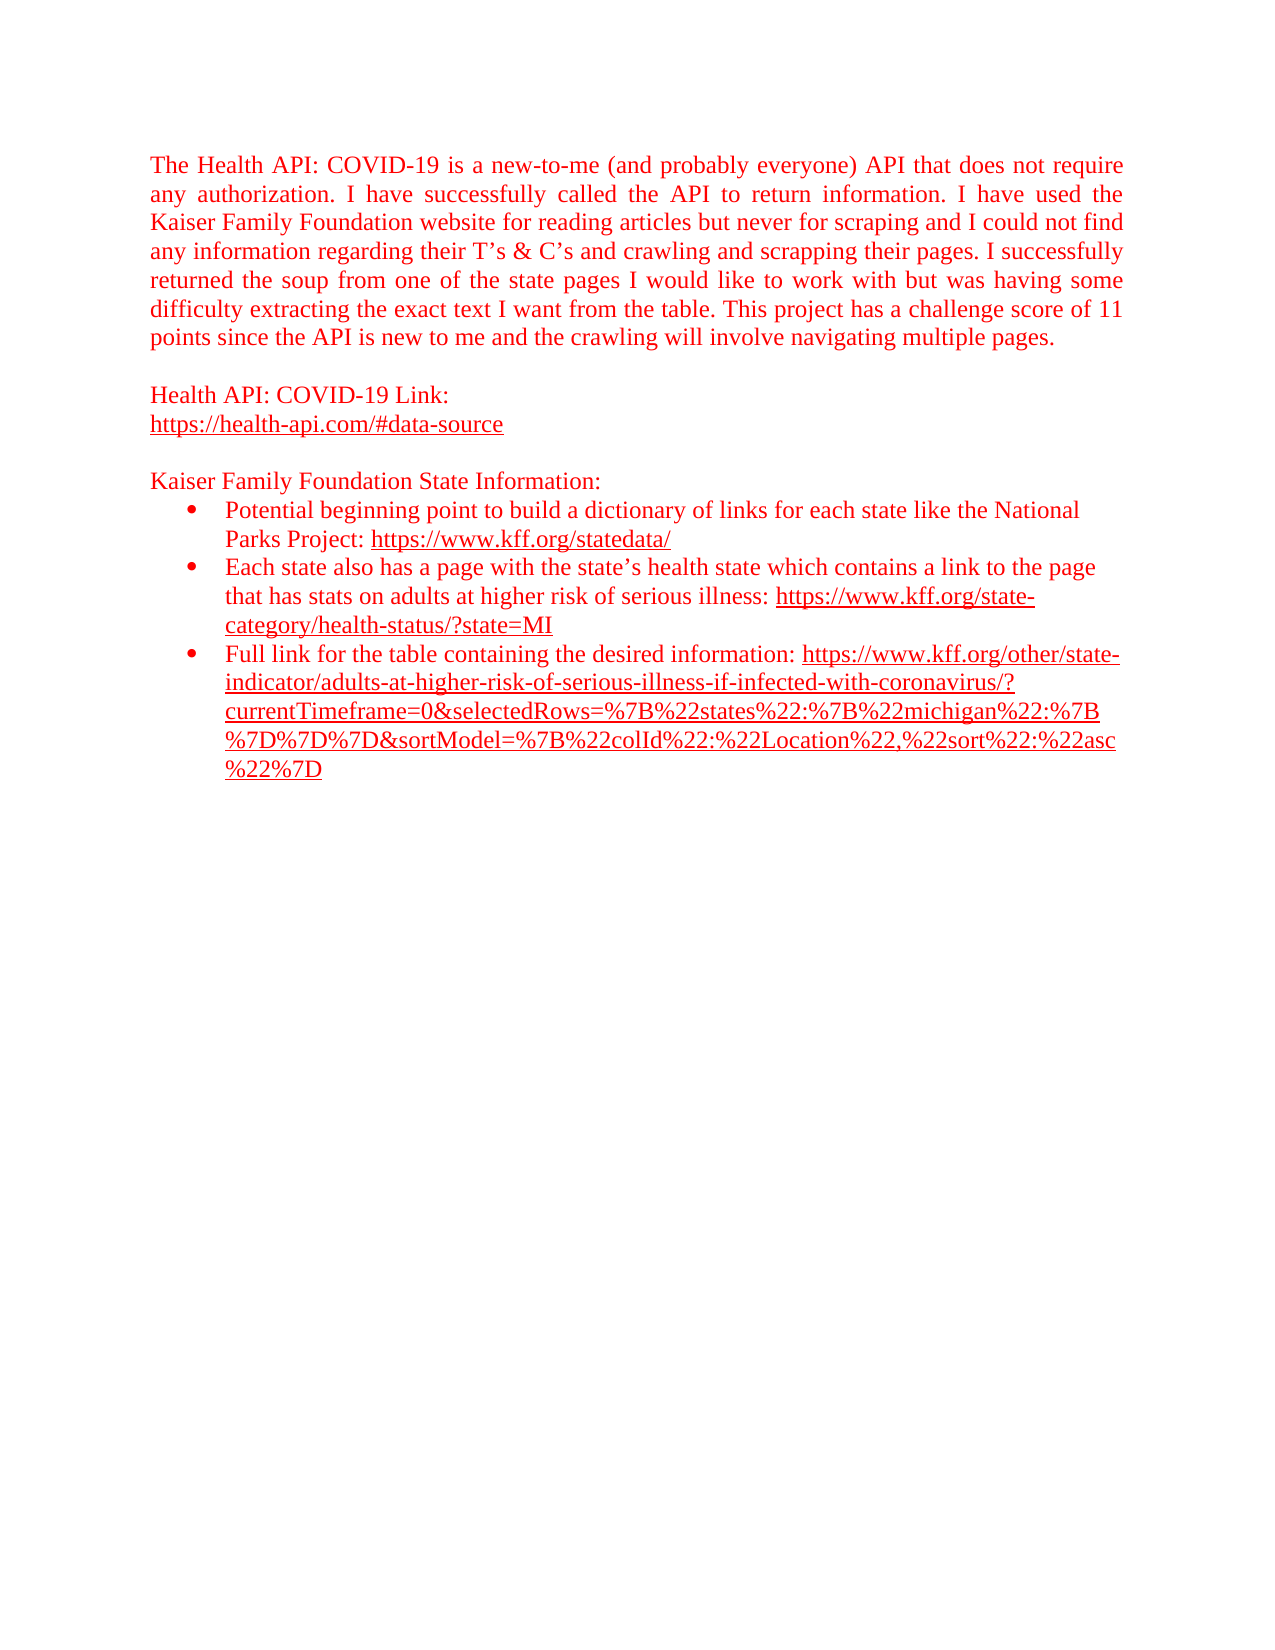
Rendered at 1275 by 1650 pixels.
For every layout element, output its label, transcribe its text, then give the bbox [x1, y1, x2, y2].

list Potential beginning point to build a dictionary of links for each state like the National Parks Project: https://www.kff.org/statedata/ [187, 495, 1125, 552]
text Kaiser Family Foundation State Information: [150, 466, 1125, 495]
text Health API: COVID-19 Link: [150, 380, 1125, 409]
list Each state also has a page with the state’s health state which contains a link to the page that has stats on adults at higher risk of serious illness: https://www.kff.org/state-category/health-status/?state=MI [187, 552, 1125, 639]
list Full link for the table containing the desired information: https://www.kff.org/other/state-indicator/adults-at-higher-risk-of-serious-illness-if-infected-with-coronavirus/?currentTimeframe=0&selectedRows=%7B%22states%22:%7B%22michigan%22:%7B%7D%7D%7D&sortModel=%7B%22colId%22:%22Location%22,%22sort%22:%22asc%22%7D [187, 639, 1125, 782]
text https://health-api.com/#data-source [150, 409, 1125, 437]
text The Health API: COVID-19 is a new-to-me (and probably everyone) API that does not require any authorization. I have successfully called the API to return information. I have used the Kaiser Family Foundation website for reading articles but never for scraping and I could not find any information regarding their T’s & C’s and crawling and scrapping their pages. I successfully returned the soup from one of the state pages I would like to work with but was having some difficulty extracting the exact text I want from the table. This project has a challenge score of 11 points since the API is new to me and the crawling will involve navigating multiple pages. [150, 150, 1125, 351]
